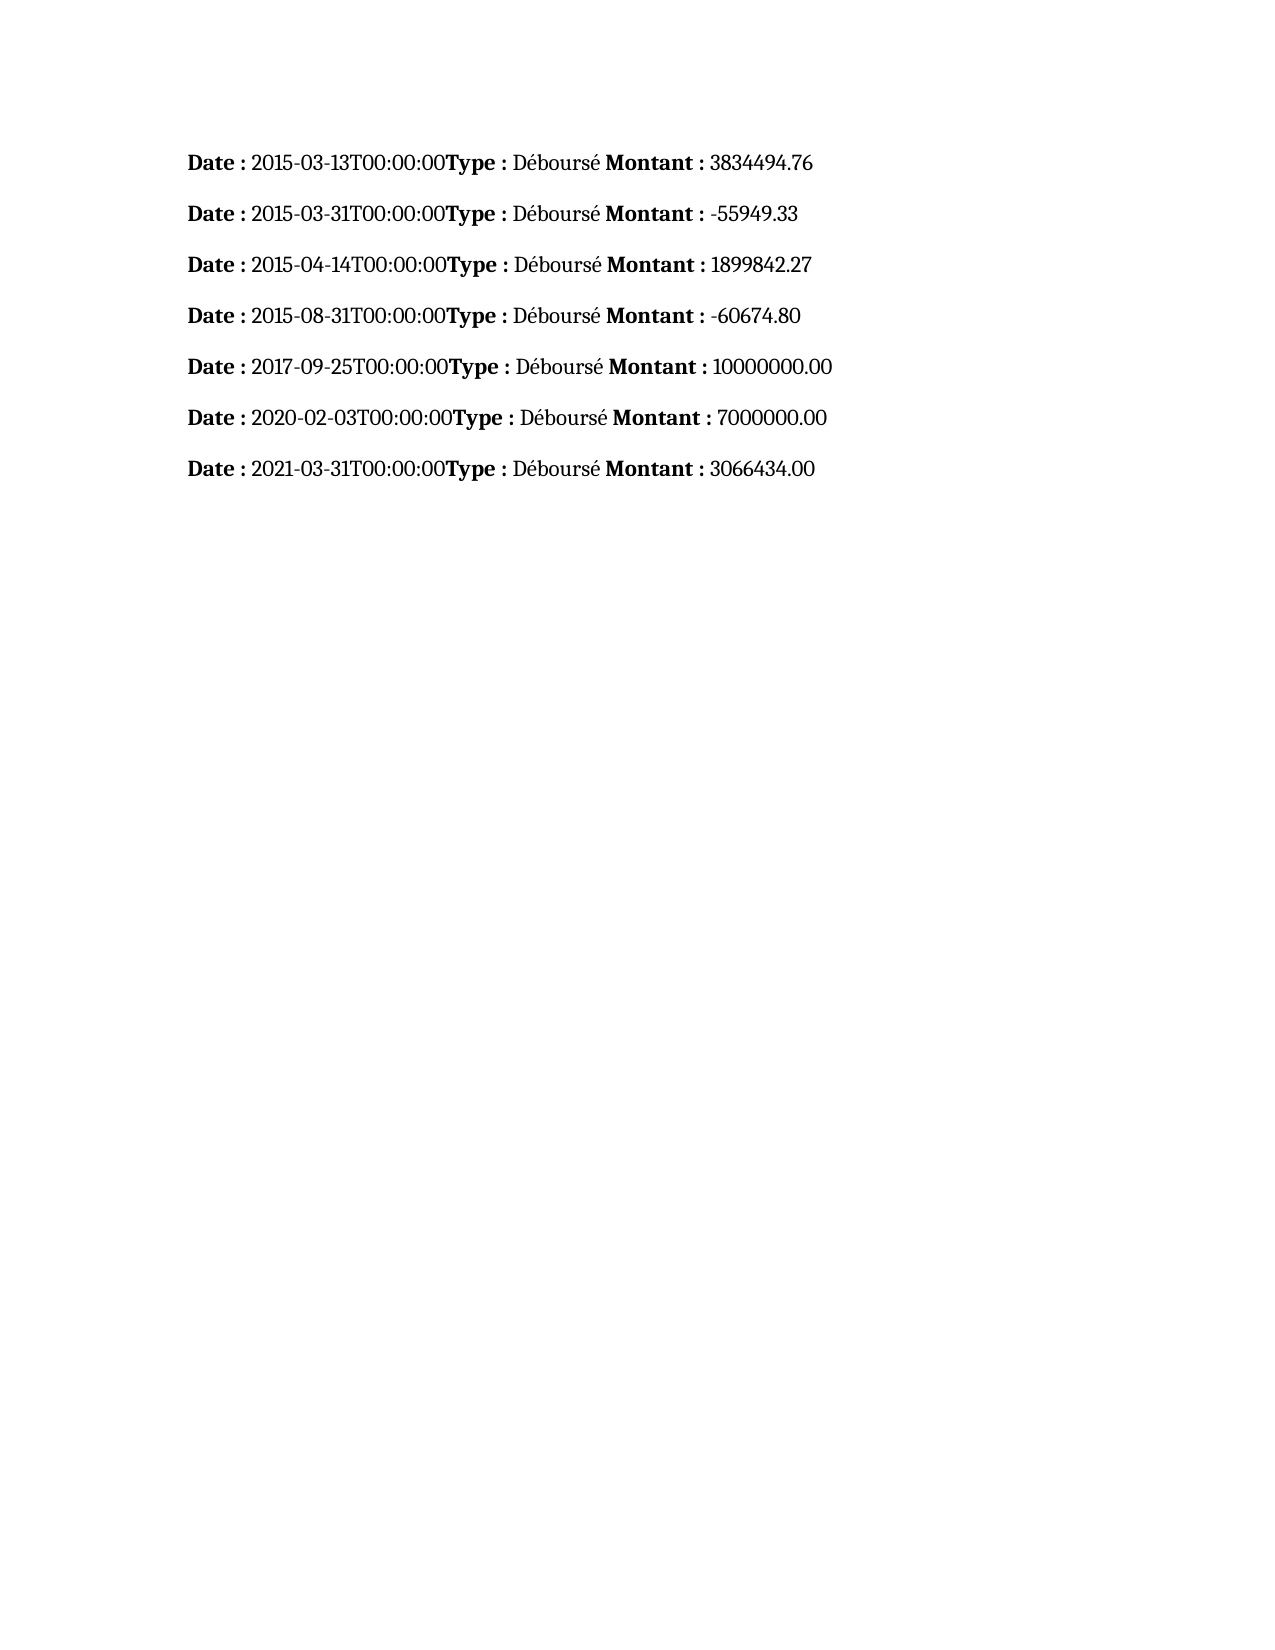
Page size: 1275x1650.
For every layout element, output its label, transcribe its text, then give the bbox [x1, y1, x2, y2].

text Date : 2015-03-13T00:00:00Type : Déboursé Montant : 3834494.76 [187, 150, 1087, 176]
text Date : 2015-03-31T00:00:00Type : Déboursé Montant : -55949.33 [187, 201, 1087, 227]
text Date : 2021-03-31T00:00:00Type : Déboursé Montant : 3066434.00 [187, 456, 1087, 483]
text Date : 2020-02-03T00:00:00Type : Déboursé Montant : 7000000.00 [187, 405, 1087, 432]
text Date : 2015-04-14T00:00:00Type : Déboursé Montant : 1899842.27 [187, 252, 1087, 278]
text Date : 2017-09-25T00:00:00Type : Déboursé Montant : 10000000.00 [187, 354, 1087, 381]
text Date : 2015-08-31T00:00:00Type : Déboursé Montant : -60674.80 [187, 303, 1087, 329]
